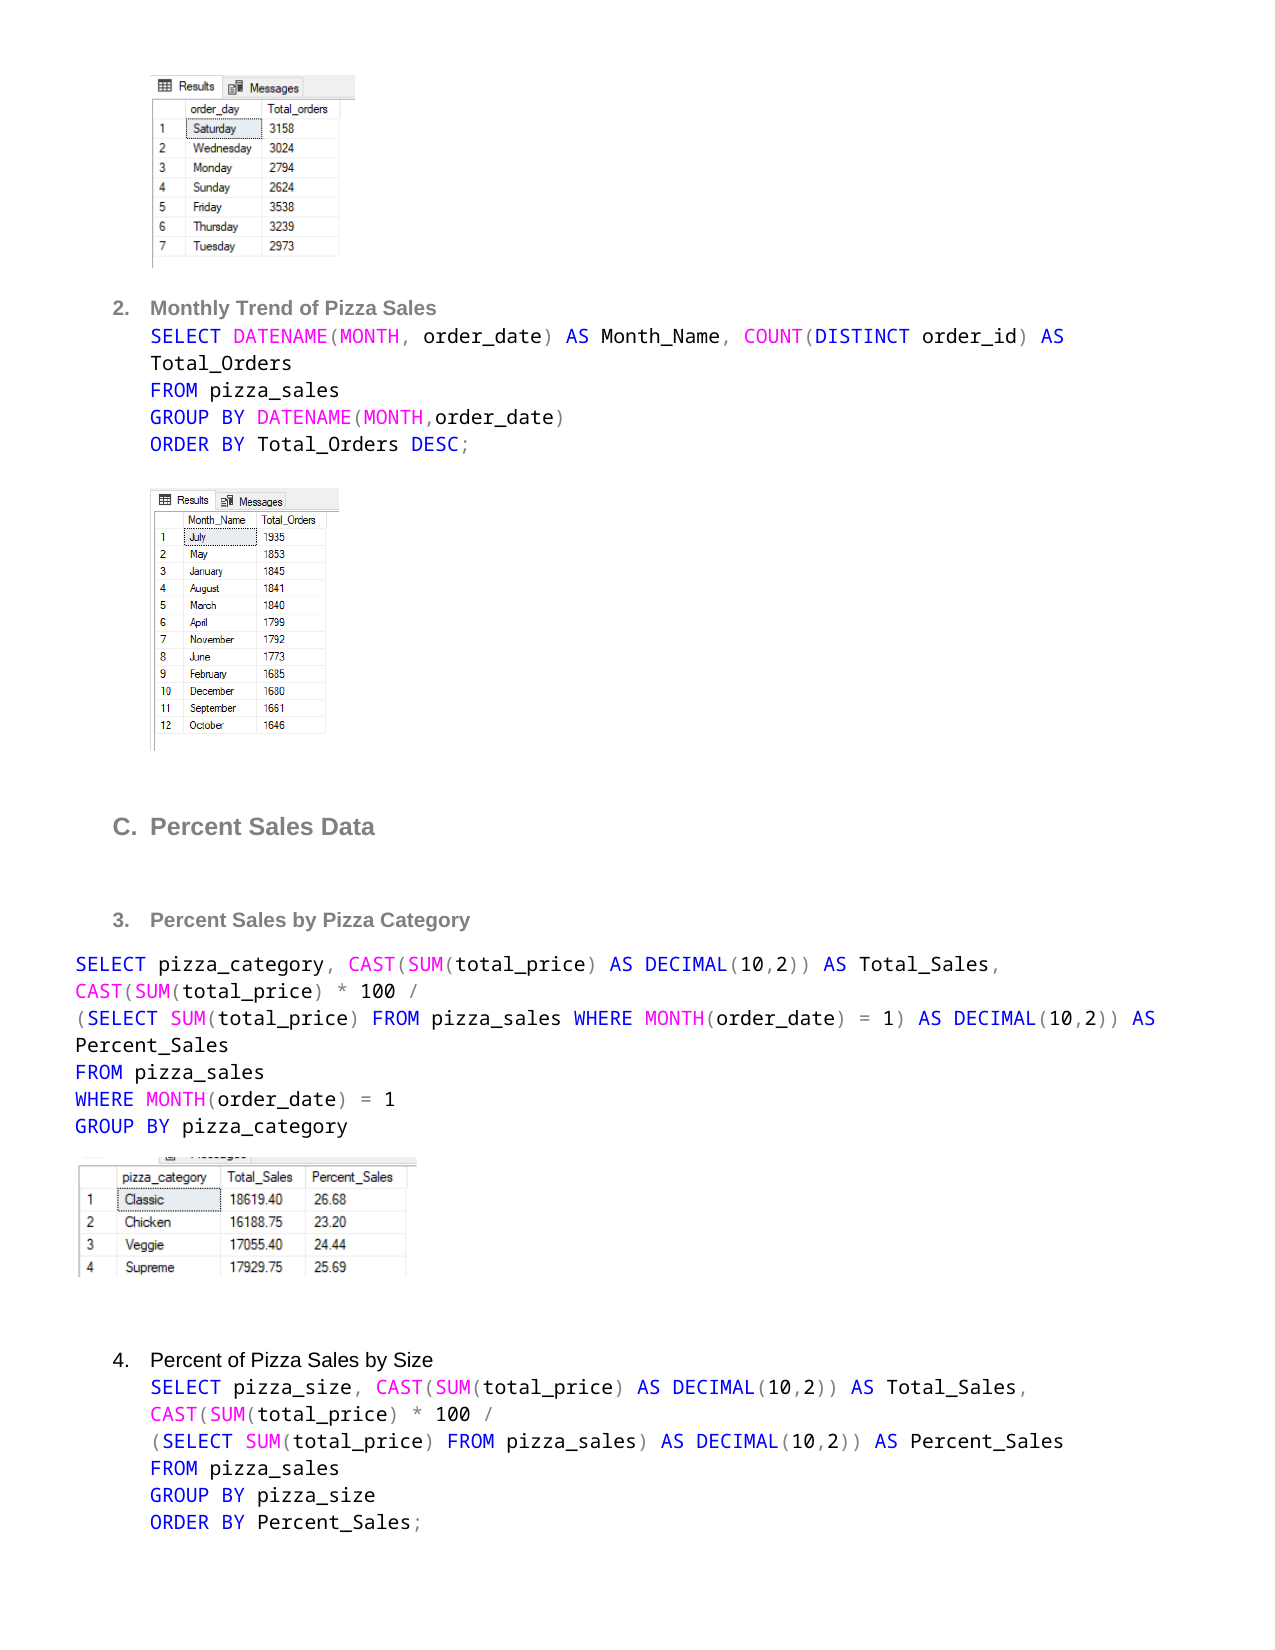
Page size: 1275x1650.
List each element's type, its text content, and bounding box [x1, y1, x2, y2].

picture [75, 1157, 417, 1277]
list (SELECT SUM(total_price) FROM pizza_sales) AS DECIMAL(10,2)) AS Percent_Sales [150, 1427, 1200, 1454]
text C. Percent Sales Data [75, 812, 1200, 841]
list FROM pizza_sales [150, 376, 1200, 403]
text (SELECT SUM(total_price) FROM pizza_sales WHERE MONTH(order_date) = 1) AS DECIMAL(10,2)) AS Percent_Sales [75, 1004, 1200, 1058]
text GROUP BY pizza_category [75, 1112, 1200, 1139]
text SELECT pizza_category, CAST(SUM(total_price) AS DECIMAL(10,2)) AS Total_Sales, CAST(SUM(total_price) * 100 / [75, 950, 1200, 1004]
list SELECT pizza_size, CAST(SUM(total_price) AS DECIMAL(10,2)) AS Total_Sales, CAST(SUM(total_price) * 100 / [150, 1373, 1200, 1427]
list Percent Sales by Pizza Category [112, 908, 1200, 932]
list ORDER BY Total_Orders DESC; [150, 430, 1200, 457]
text WHERE MONTH(order_date) = 1 [75, 1085, 1200, 1112]
list FROM pizza_sales [150, 1454, 1200, 1481]
list SELECT DATENAME(MONTH, order_date) AS Month_Name, COUNT(DISTINCT order_id) AS Total_Orders [150, 322, 1200, 376]
list Percent of Pizza Sales by Size [112, 1348, 1200, 1372]
text FROM pizza_sales [75, 1058, 1200, 1085]
list Monthly Trend of Pizza Sales [112, 296, 1200, 320]
picture [150, 488, 339, 751]
picture [150, 75, 356, 268]
list GROUP BY pizza_size [150, 1481, 1200, 1508]
list GROUP BY DATENAME(MONTH,order_date) [150, 403, 1200, 430]
list ORDER BY Percent_Sales; [150, 1508, 1200, 1535]
